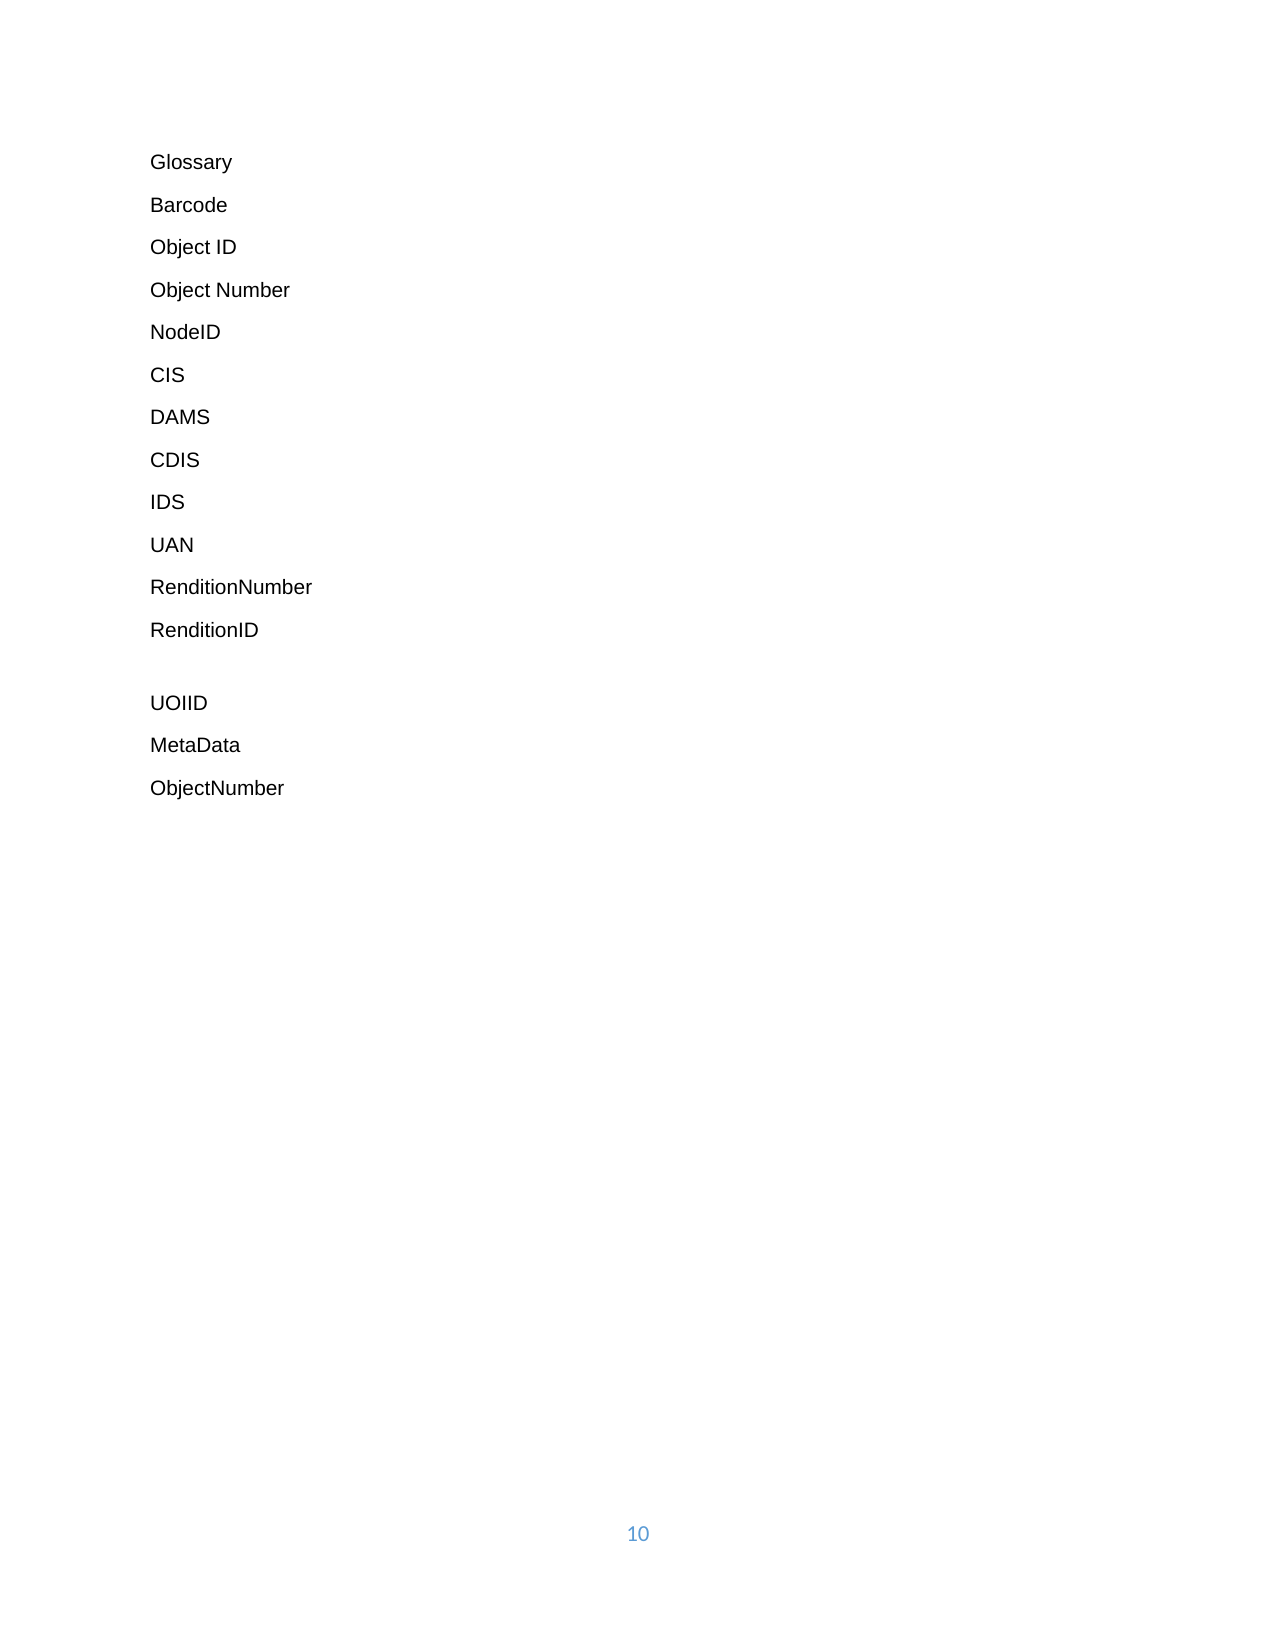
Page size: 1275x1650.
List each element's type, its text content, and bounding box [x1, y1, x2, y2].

text Object Number [150, 277, 1125, 301]
text Barcode [150, 192, 1125, 216]
text CDIS [150, 447, 1125, 471]
text IDS [150, 490, 1125, 514]
text CIS [150, 362, 1125, 386]
text RenditionID [150, 617, 1125, 672]
text MetaData [150, 733, 1125, 757]
text ObjectNumber [150, 776, 1125, 799]
text RenditionNumber [150, 575, 1125, 599]
text Object ID [150, 235, 1125, 259]
text DAMS [150, 405, 1125, 429]
text UOIID [150, 691, 1125, 714]
text NodeID [150, 320, 1125, 344]
text Glossary [150, 150, 1125, 174]
text UAN [150, 532, 1125, 556]
